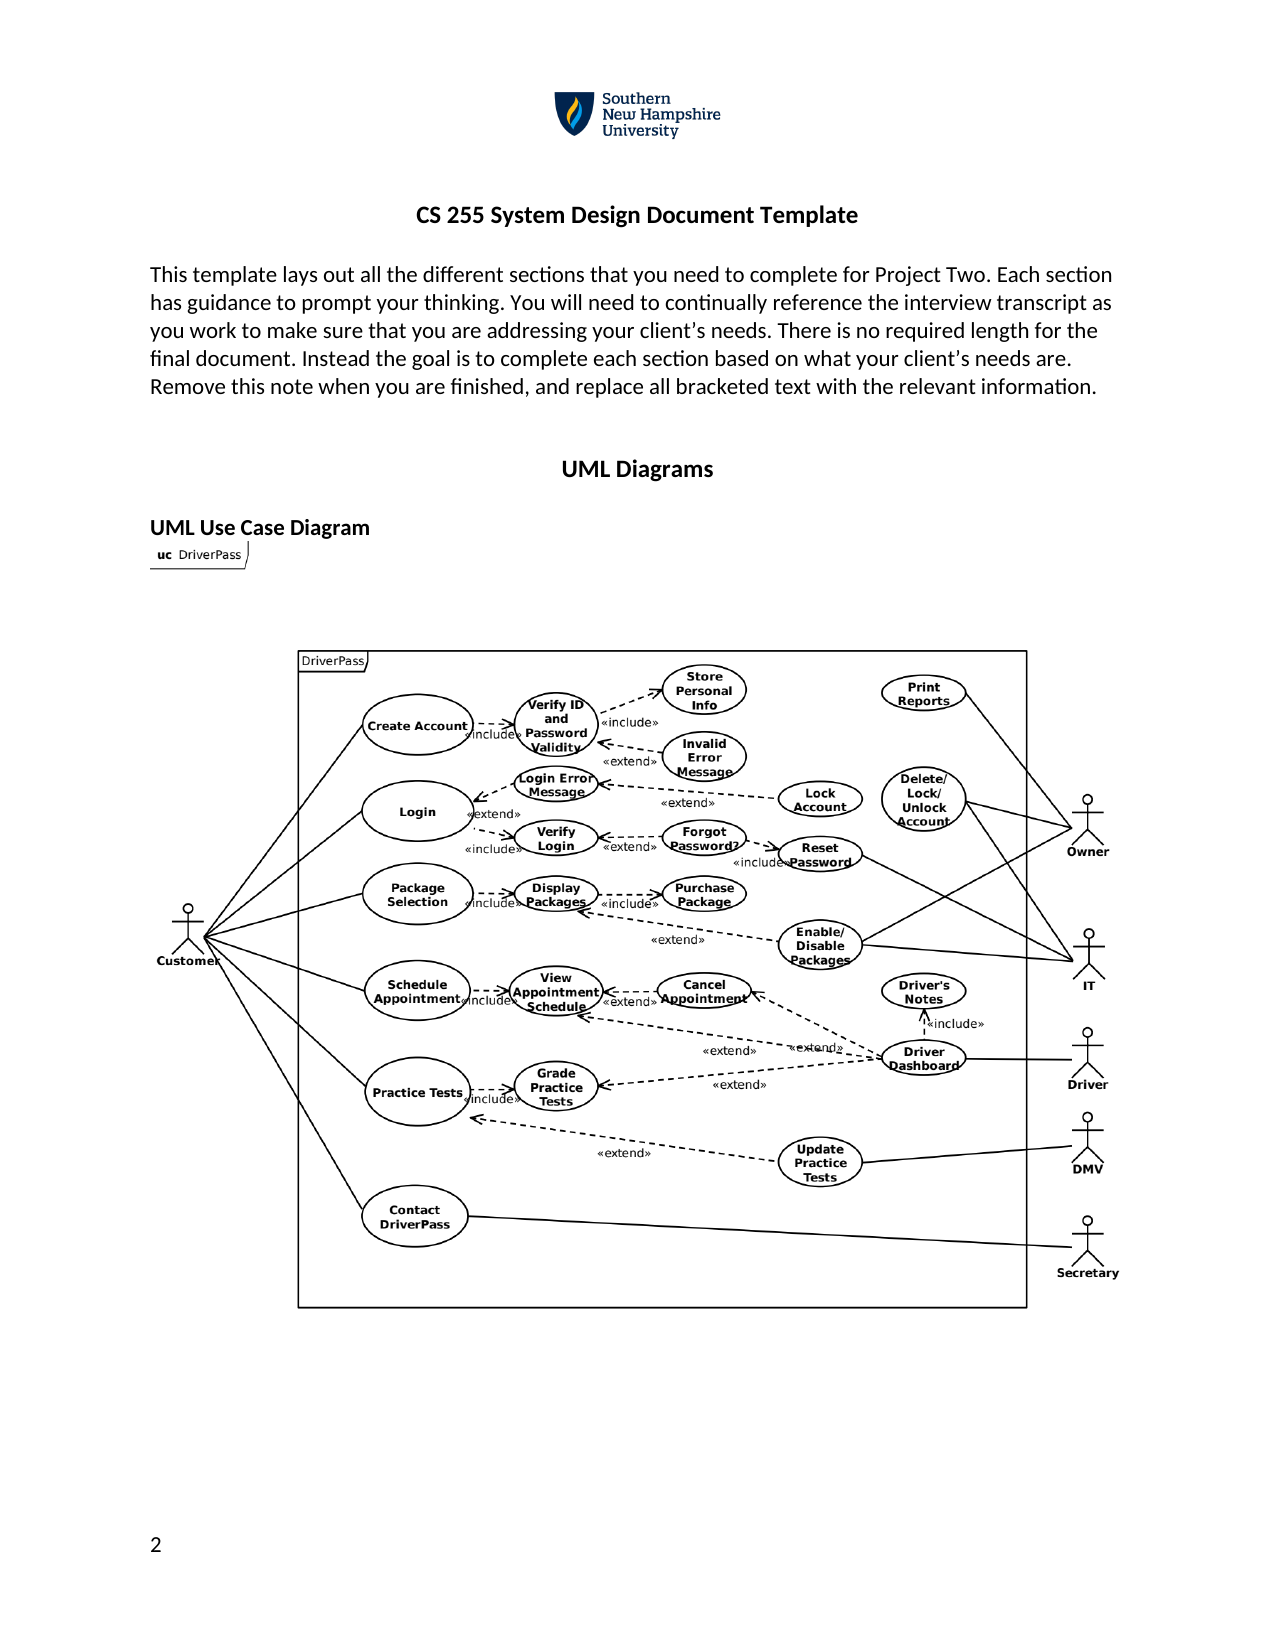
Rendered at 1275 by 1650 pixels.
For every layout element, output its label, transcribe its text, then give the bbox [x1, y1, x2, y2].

picture [546, 75, 729, 154]
text This template lays out all the different sections that you need to complete for Project Two. Each section has guidance to prompt your thinking. You will need to continually reference the interview transcript as you work to make sure that you are addressing your client’s needs. There is no required length for the final document. Instead the goal is to complete each section based on what your client’s needs are. Remove this note when you are finished, and replace all bracketed text with the relevant information. [150, 260, 1125, 400]
subtitle UML Diagrams [150, 453, 1125, 483]
subtitle CS 255 System Design Document Template [150, 199, 1125, 229]
picture [150, 541, 1125, 1315]
subtitle UML Use Case Diagram [150, 513, 1125, 541]
